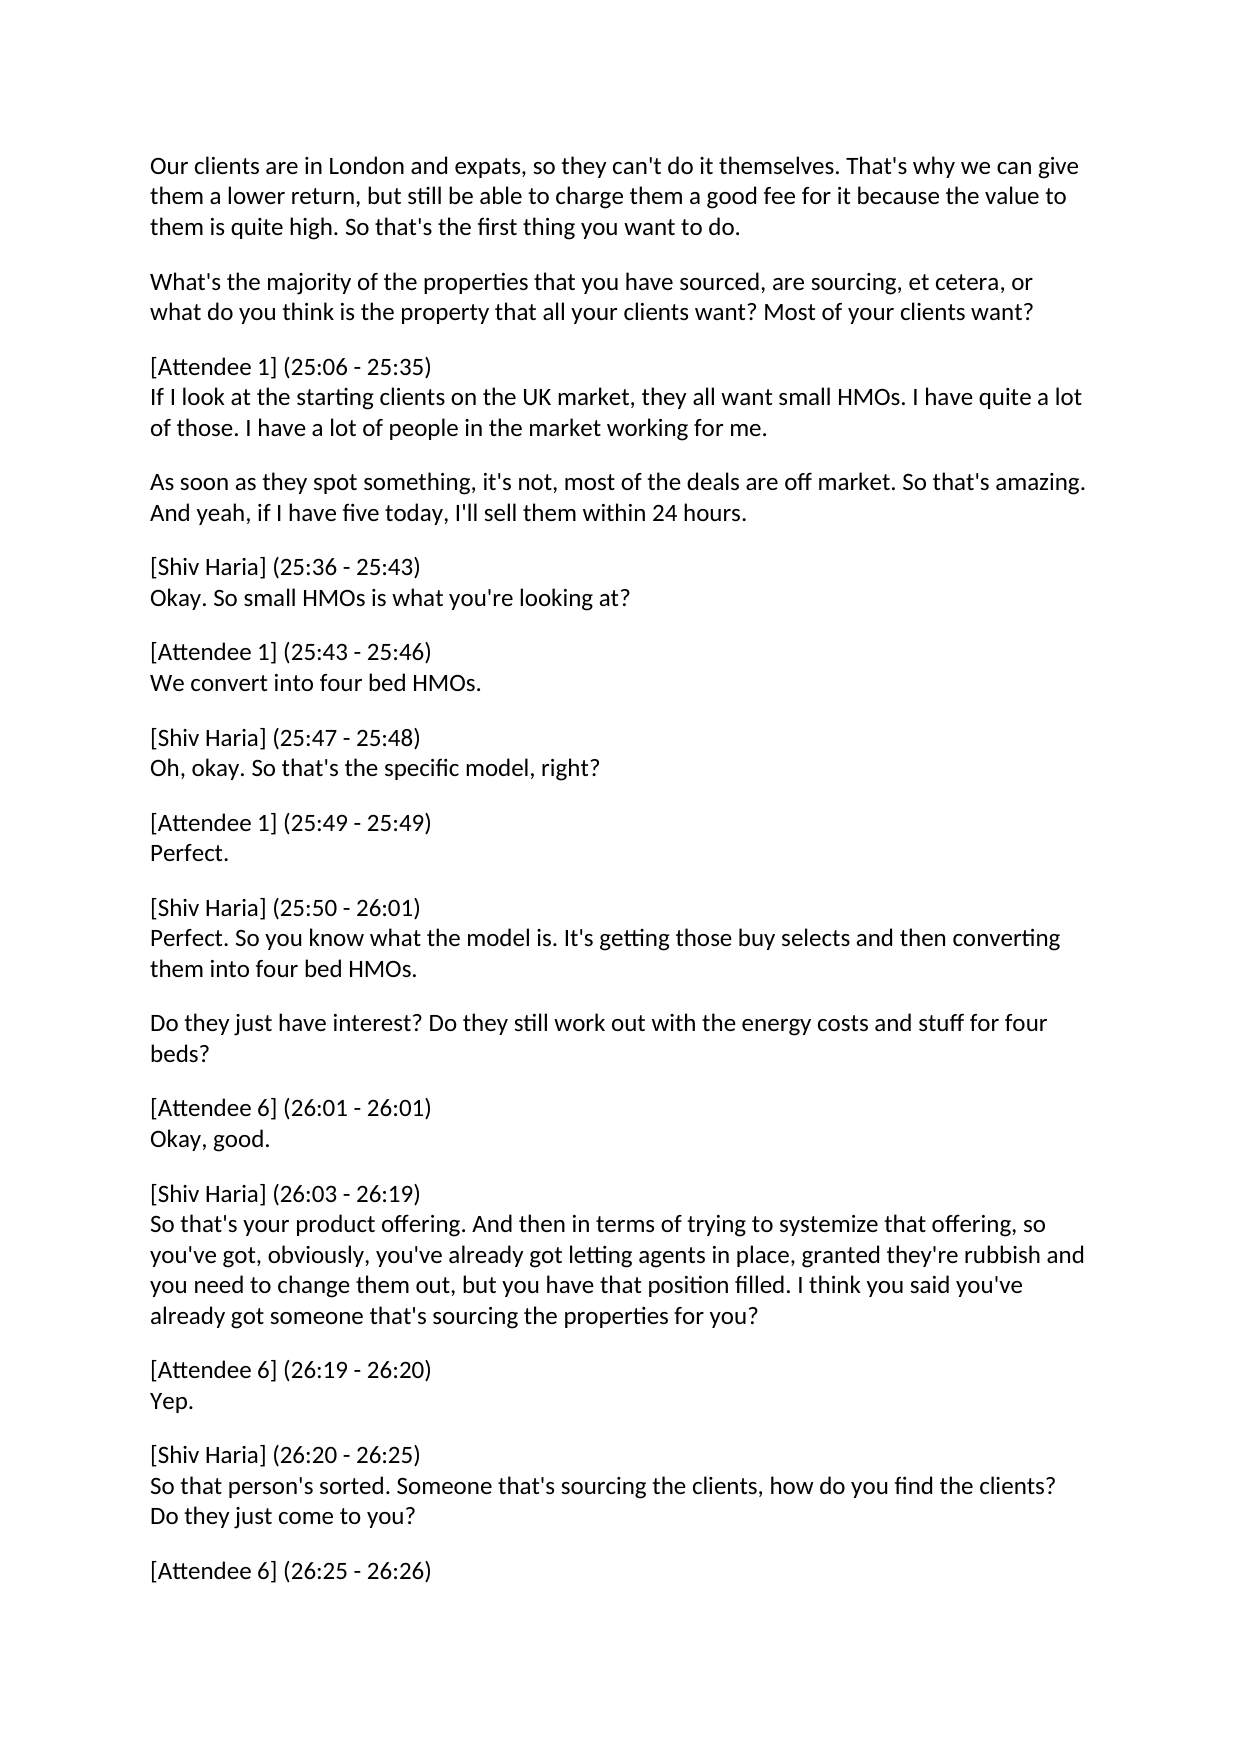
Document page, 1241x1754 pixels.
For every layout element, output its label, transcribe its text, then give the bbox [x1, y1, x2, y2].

text [Shiv Haria] (25:36 - 25:43) [150, 551, 1090, 582]
text As soon as they spot something, it's not, most of the deals are off market. So that's amazing. And yeah, if I have five today, I'll sell them within 24 hours. [150, 466, 1090, 527]
text Yep. [150, 1385, 1090, 1415]
text [Attendee 1] (25:43 - 25:46) [150, 637, 1090, 667]
text [Shiv Haria] (26:03 - 26:19) [150, 1178, 1090, 1208]
text [Shiv Haria] (25:47 - 25:48) [150, 722, 1090, 752]
text Perfect. So you know what the model is. It's getting those buy selects and then converting them into four bed HMOs. [150, 922, 1090, 983]
text Okay, good. [150, 1123, 1090, 1154]
text [Attendee 6] (26:19 - 26:20) [150, 1354, 1090, 1385]
text Perfect. [150, 837, 1090, 868]
text [Attendee 1] (25:49 - 25:49) [150, 807, 1090, 837]
text [Shiv Haria] (26:20 - 26:25) [150, 1439, 1090, 1470]
text [Attendee 6] (26:25 - 26:26) [150, 1555, 1090, 1586]
text [Shiv Haria] (25:50 - 26:01) [150, 892, 1090, 922]
text Do they just have interest? Do they still work out with the energy costs and stuff for four beds? [150, 1007, 1090, 1068]
text So that person's sorted. Someone that's sourcing the clients, how do you find the clients? Do they just come to you? [150, 1470, 1090, 1531]
text What's the majority of the properties that you have sourced, are sourcing, et cetera, or what do you think is the property that all your clients want? Most of your clients want? [150, 266, 1090, 327]
text So that's your product offering. And then in terms of trying to systemize that offering, so you've got, obviously, you've already got letting agents in place, granted they're rubbish and you need to change them out, but you have that position filled. I think you said you've already got someone that's sourcing the properties for you? [150, 1208, 1090, 1330]
text [Attendee 1] (25:06 - 25:35) [150, 351, 1090, 381]
text We convert into four bed HMOs. [150, 667, 1090, 698]
text [Attendee 6] (26:01 - 26:01) [150, 1093, 1090, 1123]
text If I look at the starting clients on the UK market, they all want small HMOs. I have quite a lot of those. I have a lot of people in the market working for me. [150, 381, 1090, 442]
text Okay. So small HMOs is what you're looking at? [150, 582, 1090, 612]
text Oh, okay. So that's the specific model, right? [150, 752, 1090, 783]
text Our clients are in London and expats, so they can't do it themselves. That's why we can give them a lower return, but still be able to charge them a good fee for it because the value to them is quite high. So that's the first thing you want to do. [150, 150, 1090, 242]
